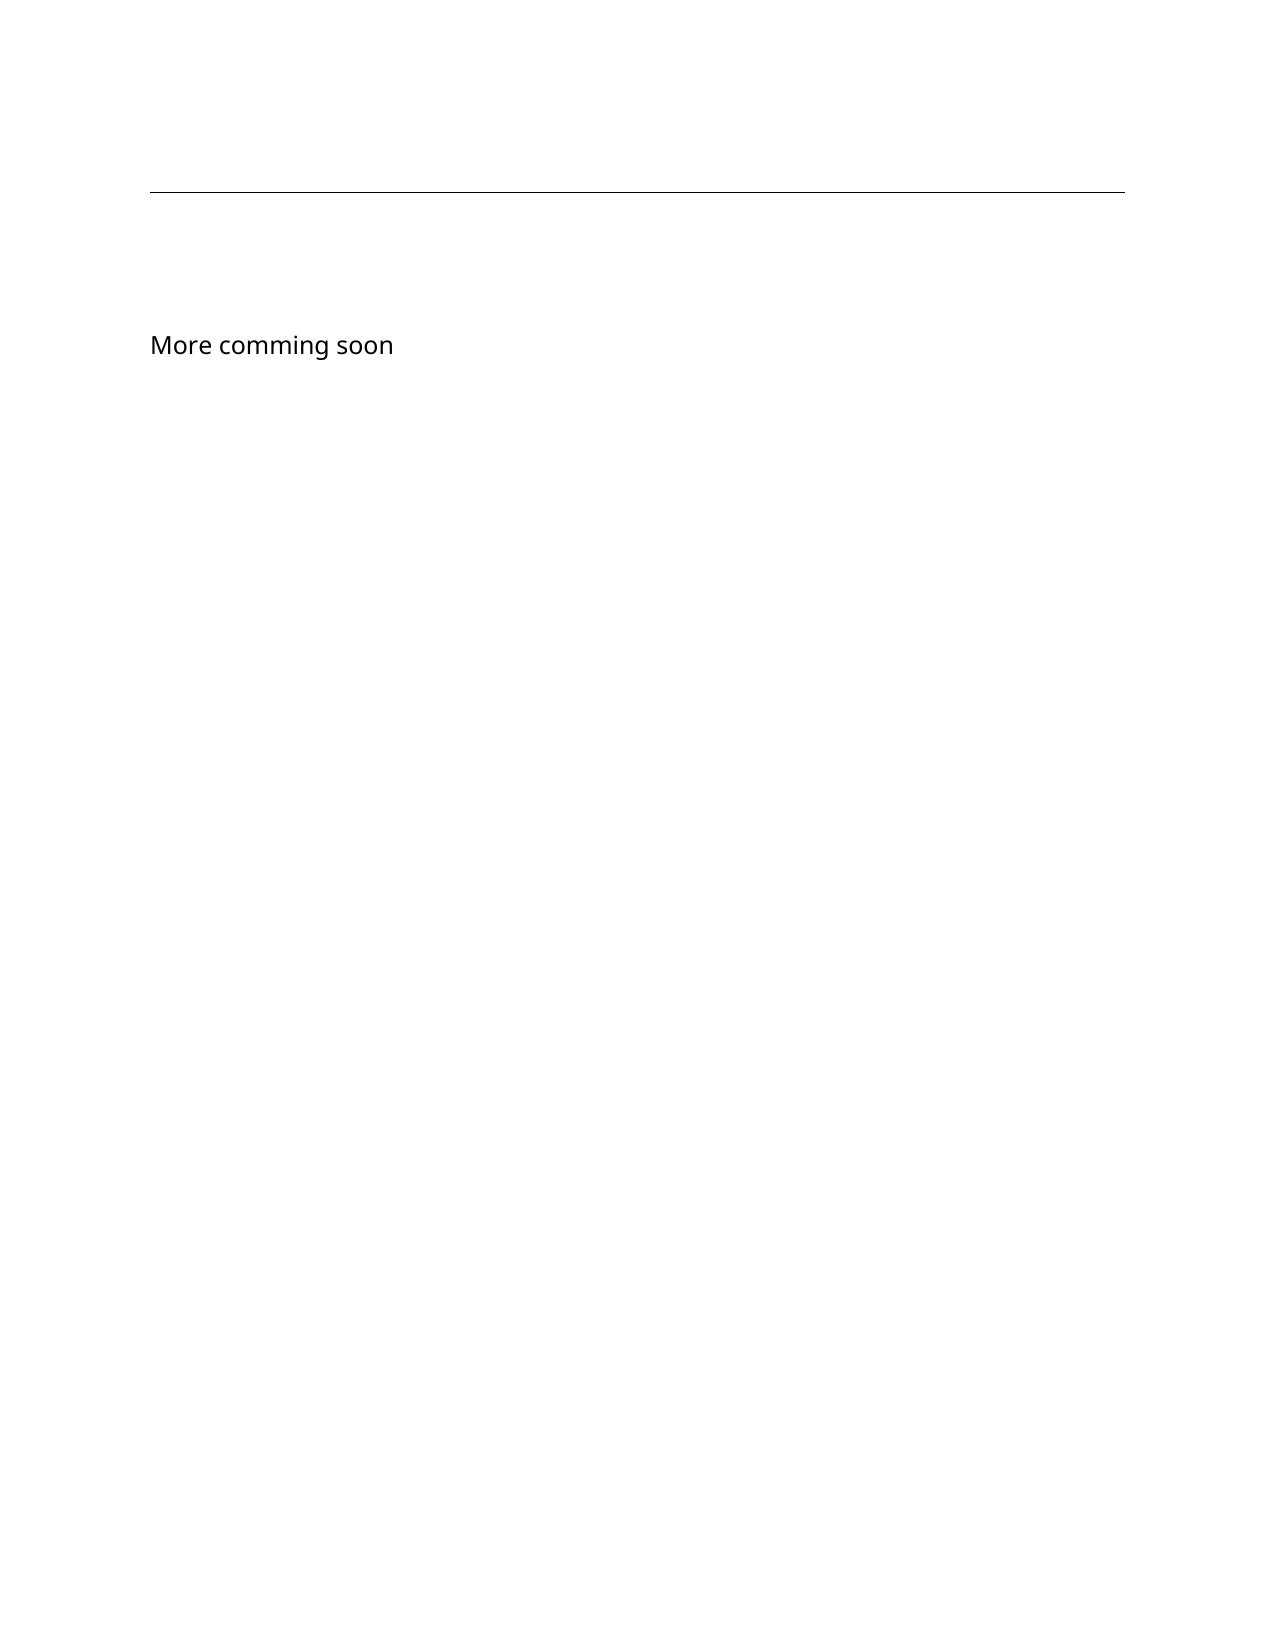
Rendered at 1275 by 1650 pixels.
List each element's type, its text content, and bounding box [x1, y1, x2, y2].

text More comming soon [150, 328, 1125, 362]
